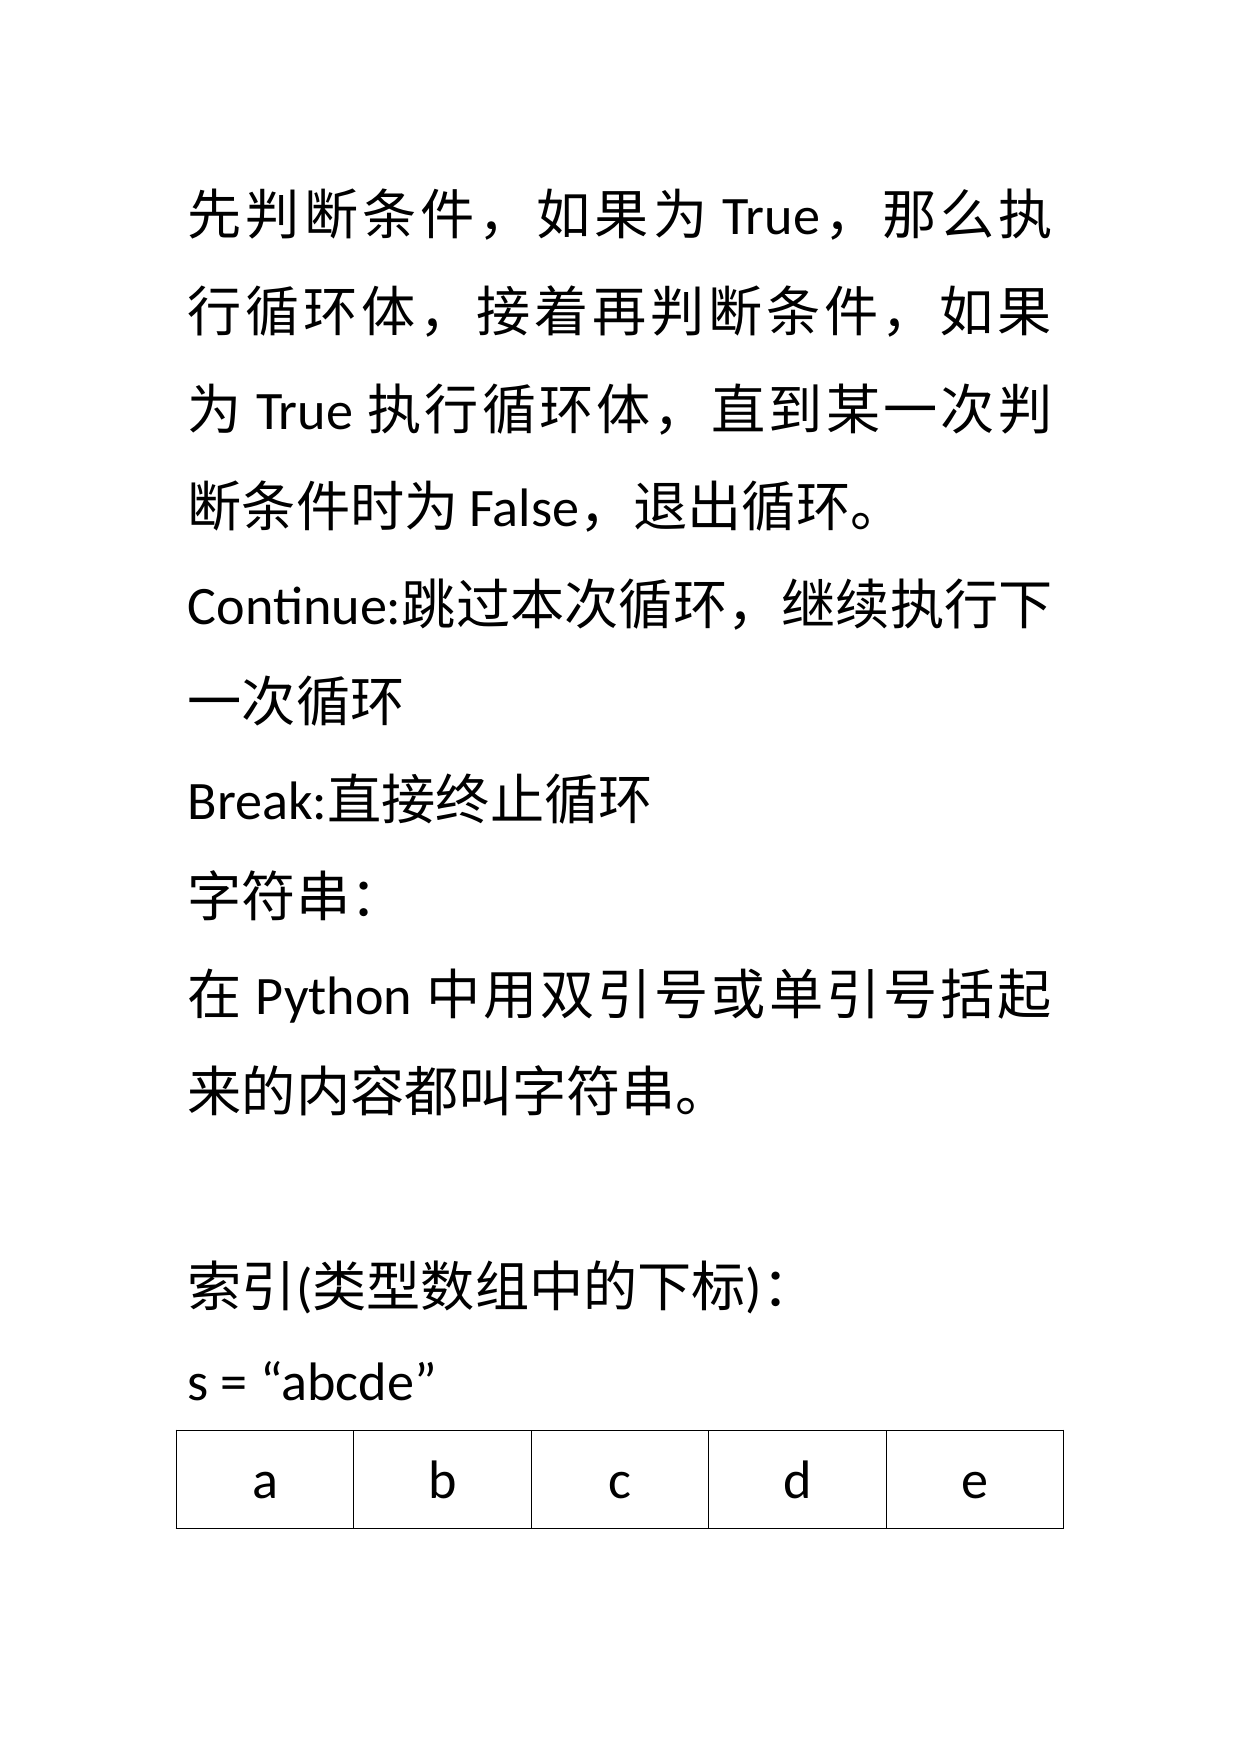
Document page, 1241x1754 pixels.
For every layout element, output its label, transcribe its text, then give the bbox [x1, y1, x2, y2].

text 索引(类型数组中的下标)： [187, 1234, 1053, 1332]
text Break:直接终止循环 [187, 747, 1053, 844]
text s = “abcde” [187, 1332, 1053, 1429]
table_header e [887, 1431, 1063, 1528]
text Continue:跳过本次循环，继续执行下一次循环 [187, 552, 1053, 747]
text 先判断条件，如果为True，那么执行循环体，接着再判断条件，如果为True执行循环体，直到某一次判断条件时为False，退出循环。 [187, 162, 1053, 552]
table_header a [177, 1431, 353, 1528]
table_header d [709, 1431, 886, 1528]
text 字符串： [187, 844, 1053, 942]
table_header b [354, 1431, 531, 1528]
text 在Python中用双引号或单引号括起来的内容都叫字符串。 [187, 942, 1053, 1137]
table_header c [532, 1431, 708, 1528]
